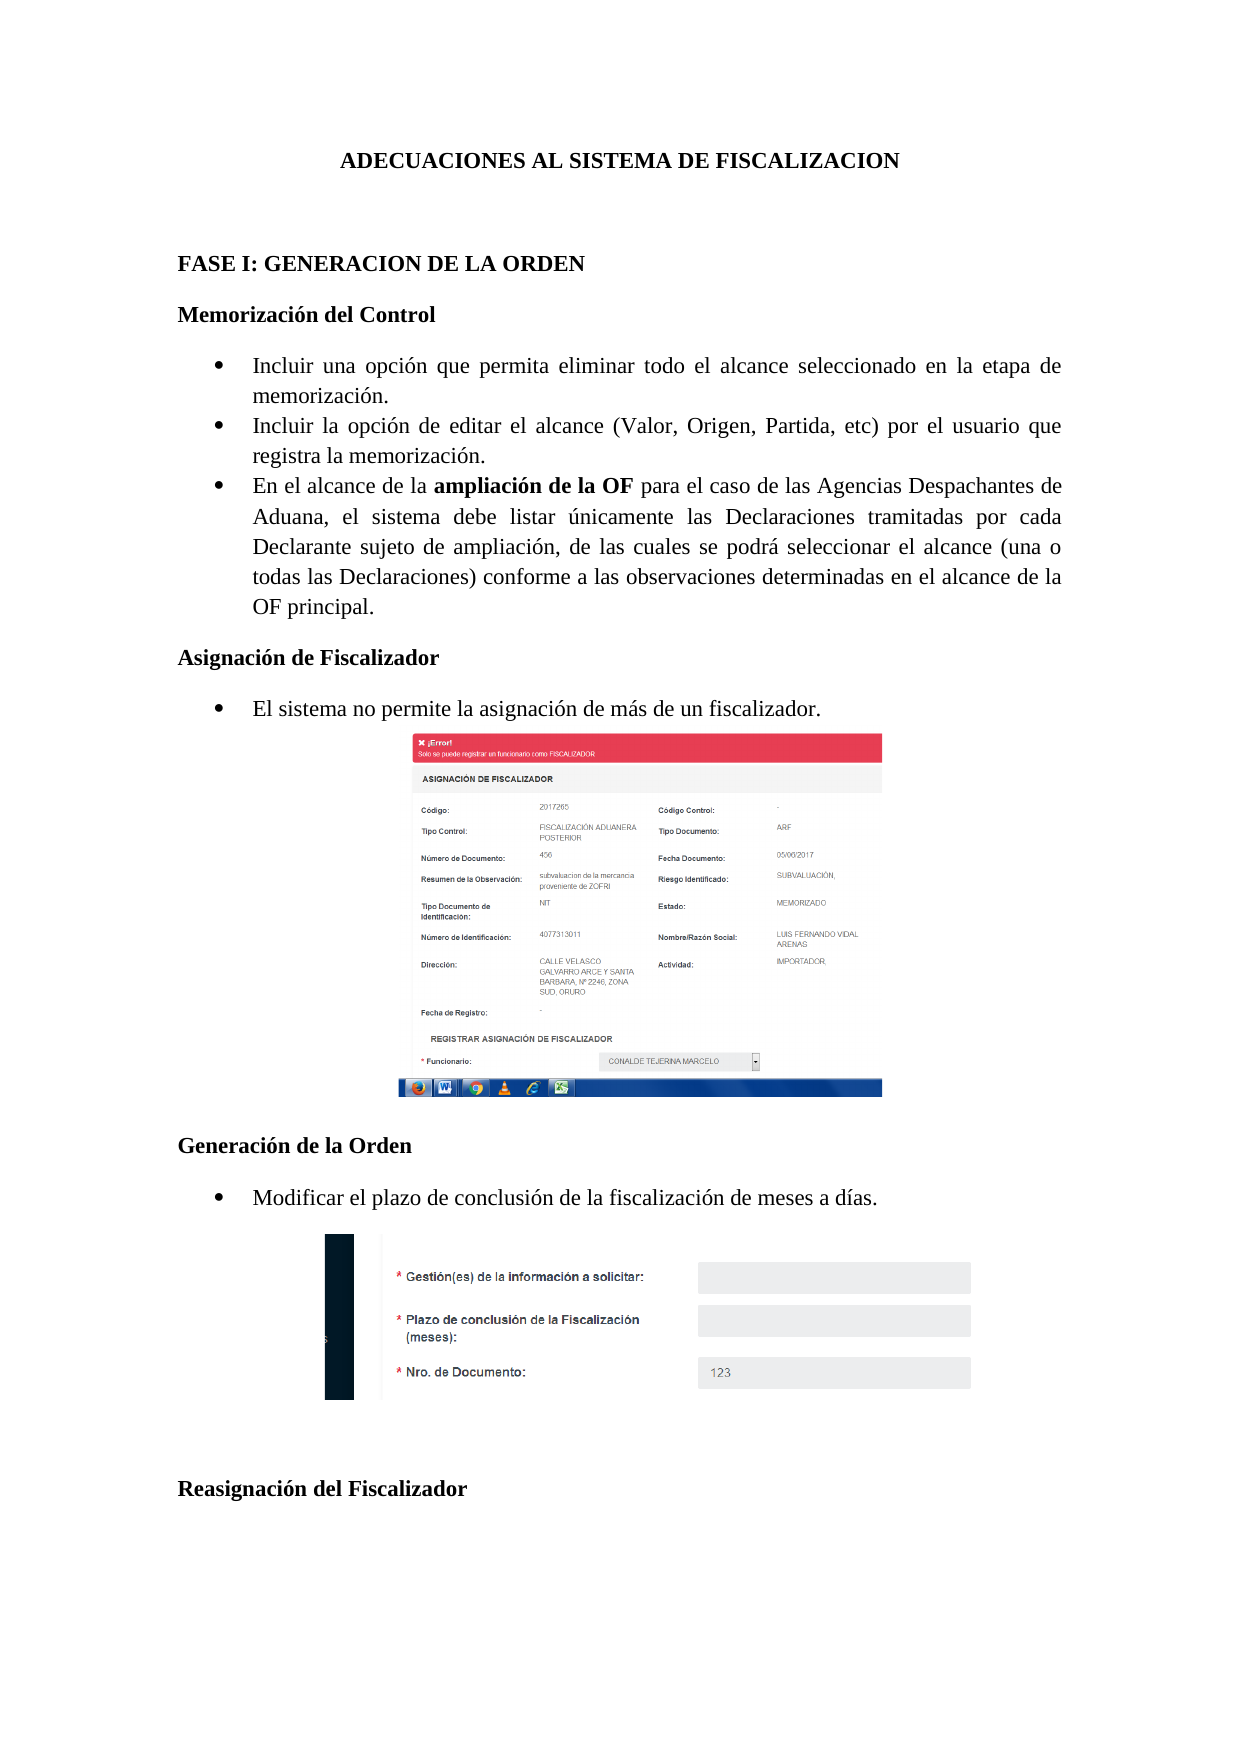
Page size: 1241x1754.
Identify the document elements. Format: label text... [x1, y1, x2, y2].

text ADECUACIONES AL SISTEMA DE FISCALIZACION [177, 148, 1063, 174]
list Incluir una opción que permita eliminar todo el alcance seleccionado en la etapa de memorización. [215, 352, 1063, 408]
text Reasignación del Fiscalizador [177, 1476, 1063, 1502]
list Modificar el plazo de conclusión de la fiscalización de meses a días. [215, 1183, 1063, 1210]
picture [398, 725, 883, 1097]
text Asignación de Fiscalizador [177, 644, 1063, 671]
text FASE I: GENERACION DE LA ORDEN [177, 250, 1063, 276]
text Memorización del Control [177, 301, 1063, 327]
picture [324, 1234, 992, 1400]
list El sistema no permite la asignación de más de un fiscalizador. [215, 696, 1063, 722]
list Incluir la opción de editar el alcance (Valor, Origen, Partida, etc) por el usuario que registra la memorización. [215, 412, 1063, 469]
text Generación de la Orden [177, 1132, 1063, 1159]
list En el alcance de la ampliación de la OF para el caso de las Agencias Despachantes de Aduana, el sistema debe listar únicamente las Declaraciones tramitadas por cada Declarante sujeto de ampliación, de las cuales se podrá seleccionar el alcance (una o todas las Declaraciones) conforme a las observaciones determinadas en el alcance de la OF principal. [215, 473, 1063, 620]
